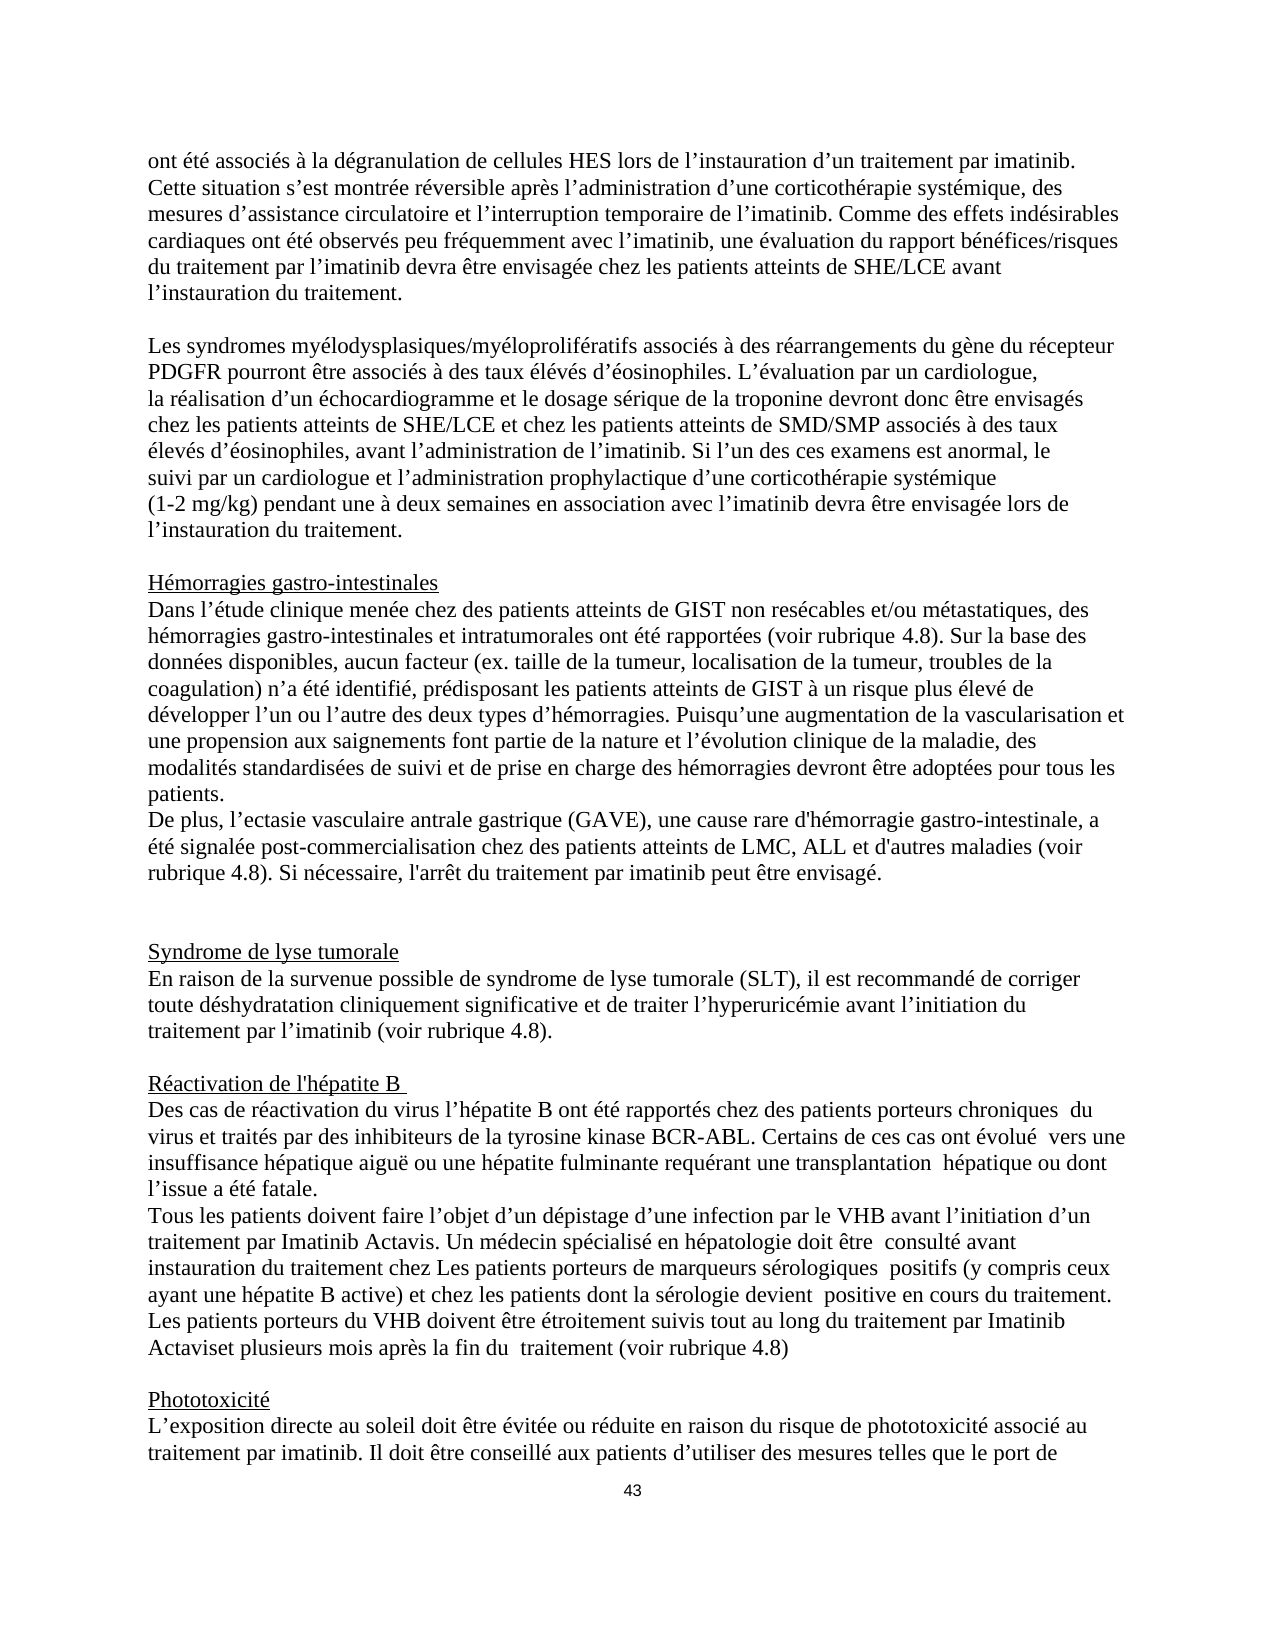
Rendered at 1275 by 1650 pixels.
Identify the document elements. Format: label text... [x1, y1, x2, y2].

text Dans l’étude clinique menée chez des patients atteints de GIST non resécables et/ou métastatiques, des hémorragies gastro-intestinales et intratumorales ont été rapportées (voir rubrique 4.8). Sur la base des données disponibles, aucun facteur (ex. taille de la tumeur, localisation de la tumeur, troubles de la coagulation) n’a été identifié, prédisposant les patients atteints de GIST à un risque plus élevé de développer l’un ou l’autre des deux types d’hémorragies. Puisqu’une augmentation de la vascularisation et une propension aux saignements font partie de la nature et l’évolution clinique de la maladie, des modalités standardisées de suivi et de prise en charge des hémorragies devront être adoptées pour tous les patients. [148, 596, 1127, 806]
text Des cas de réactivation du virus l’hépatite B ont été rapportés chez des patients porteurs chroniques du virus et traités par des inhibiteurs de la tyrosine kinase BCR-ABL. Certains de ces cas ont évolué vers une insuffisance hépatique aiguë ou une hépatite fulminante requérant une transplantation hépatique ou dont l’issue a été fatale. [148, 1096, 1127, 1202]
text Phototoxicité [148, 1386, 1127, 1413]
text chez les patients atteints de SHE/LCE et chez les patients atteints de SMD/SMP associés à des taux [148, 411, 1127, 437]
text Les syndromes myélodysplasiques/myéloprolifératifs associés à des réarrangements du gène du récepteur [148, 332, 1127, 358]
text Hémorragies gastro-intestinales [148, 569, 1127, 596]
text Syndrome de lyse tumorale [148, 938, 1127, 964]
text En raison de la survenue possible de syndrome de lyse tumorale (SLT), il est recommandé de corriger [148, 964, 1127, 991]
text l’instauration du traitement. [148, 517, 1127, 543]
text De plus, l’ectasie vasculaire antrale gastrique (GAVE), une cause rare d'hémorragie gastro-intestinale, a été signalée post-commercialisation chez des patients atteints de LMC, ALL et d'autres maladies (voir rubrique 4.8). Si nécessaire, l'arrêt du traitement par imatinib peut être envisagé. [148, 806, 1127, 886]
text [148, 148, 1127, 306]
text élevés d’éosinophiles, avant l’administration de l’imatinib. Si l’un des ces examens est anormal, le [148, 437, 1127, 464]
text PDGFR pourront être associés à des taux élévés d’éosinophiles. L’évaluation par un cardiologue, [148, 358, 1127, 385]
text toute déshydratation cliniquement significative et de traiter l’hyperuricémie avant l’initiation du [148, 991, 1127, 1017]
text suivi par un cardiologue et l’administration prophylactique d’une corticothérapie systémique [148, 464, 1127, 490]
text traitement par l’imatinib (voir rubrique 4.8). [148, 1017, 1127, 1044]
text Tous les patients doivent faire l’objet d’un dépistage d’une infection par le VHB avant l’initiation d’un traitement par Imatinib Actavis. Un médecin spécialisé en hépatologie doit être consulté avant instauration du traitement chez Les patients porteurs de marqueurs sérologiques positifs (y compris ceux ayant une hépatite B active) et chez les patients dont la sérologie devient positive en cours du traitement. Les patients porteurs du VHB doivent être étroitement suivis tout au long du traitement par Imatinib Actaviset plusieurs mois après la fin du traitement (voir rubrique 4.8) [148, 1202, 1127, 1360]
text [148, 1413, 1127, 1465]
text Réactivation de l'hépatite B [148, 1070, 1127, 1096]
text la réalisation d’un échocardiogramme et le dosage sérique de la troponine devront donc être envisagés [148, 385, 1127, 411]
text (1-2 mg/kg) pendant une à deux semaines en association avec l’imatinib devra être envisagée lors de [148, 490, 1127, 517]
